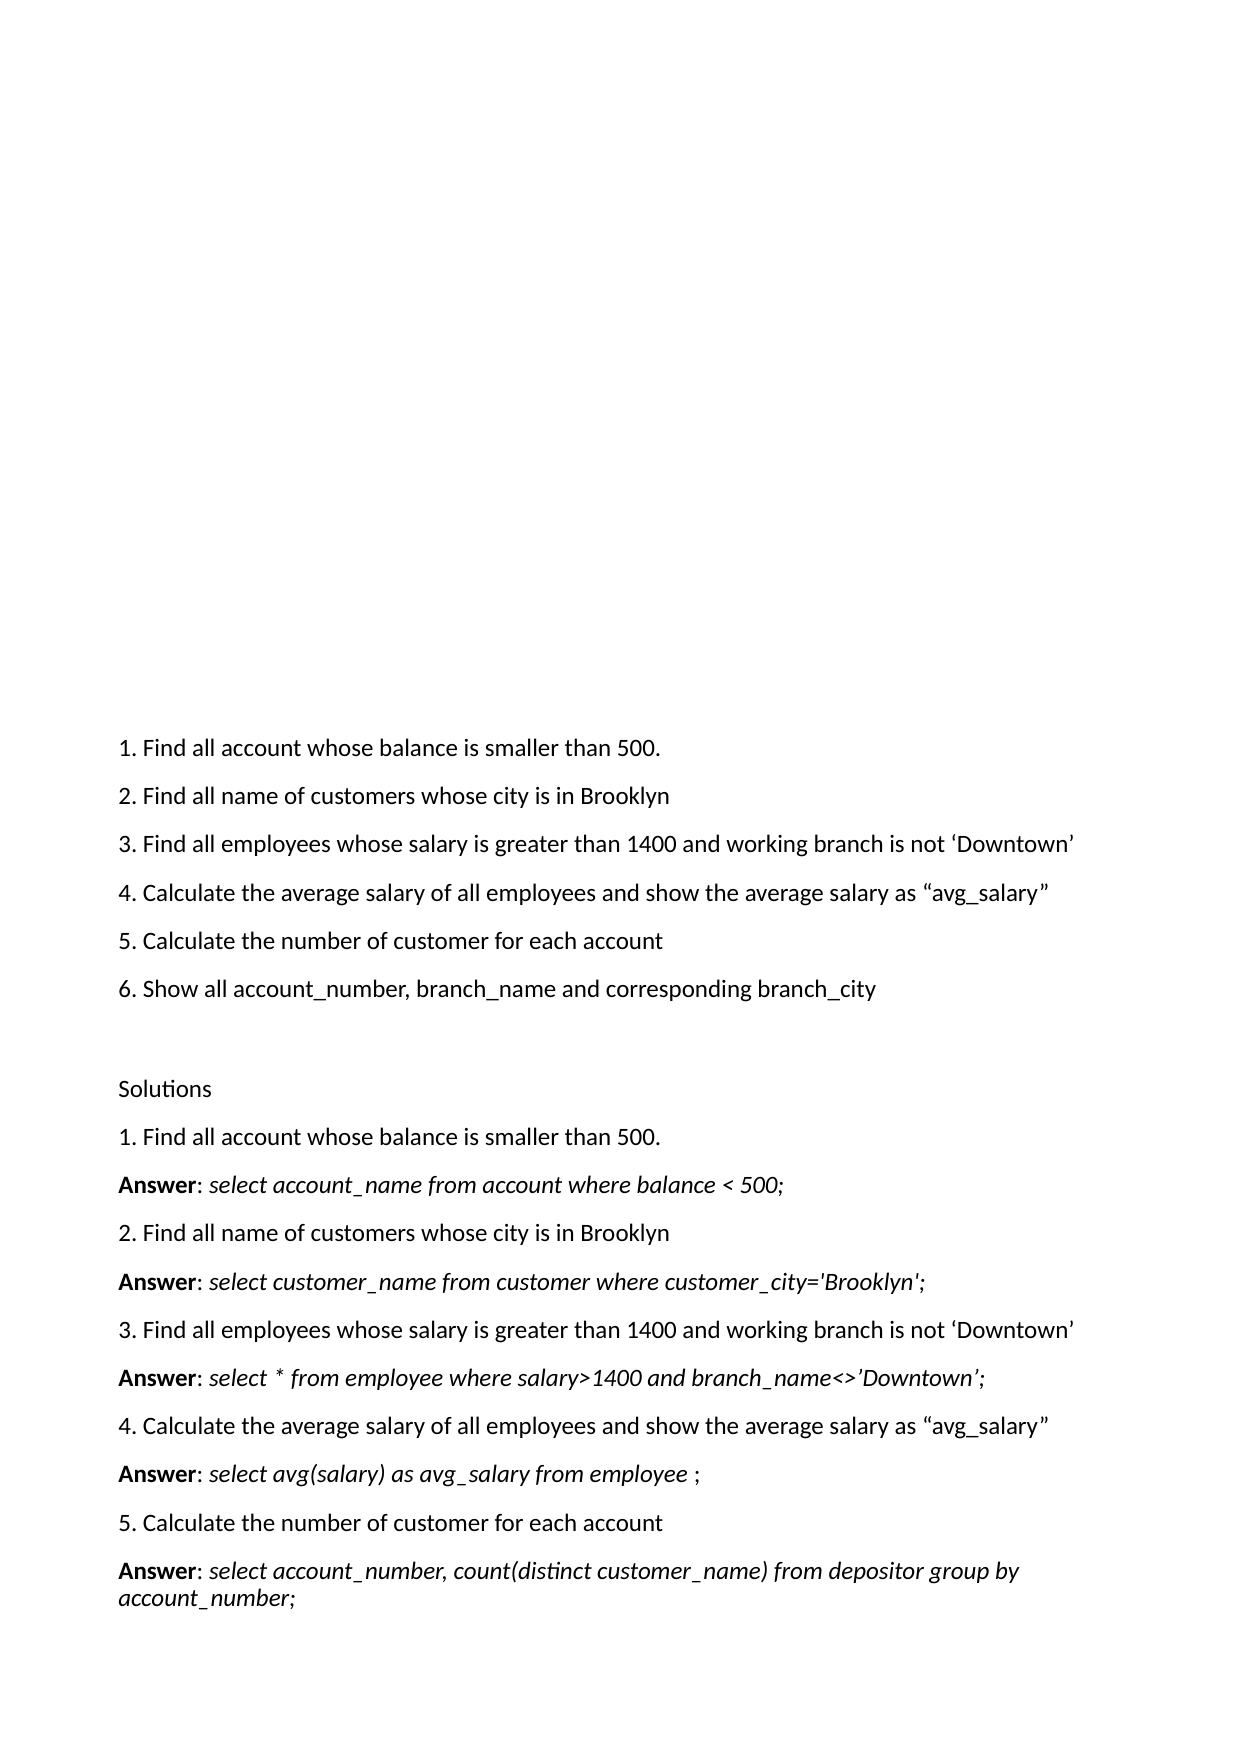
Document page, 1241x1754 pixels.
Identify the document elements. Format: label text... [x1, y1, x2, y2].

title Answer: select avg(salary) as avg_salary from employee ; [118, 1461, 1122, 1488]
title Answer: select account_name from account where balance < 500; [118, 1172, 1122, 1199]
title 4. Calculate the average salary of all employees and show the average salary as “avg_salary” [118, 1413, 1122, 1440]
title 2. Find all name of customers whose city is in Brooklyn [118, 1220, 1122, 1247]
title 2. Find all name of customers whose city is in Brooklyn [118, 783, 1122, 810]
title 3. Find all employees whose salary is greater than 1400 and working branch is not ‘Downtown’ [118, 831, 1122, 858]
title Answer: select * from employee where salary>1400 and branch_name<>’Downtown’; [118, 1364, 1122, 1392]
title 1. Find all account whose balance is smaller than 500. [118, 734, 1122, 762]
title 4. Calculate the average salary of all employees and show the average salary as “avg_salary” [118, 879, 1122, 906]
text Solutions [118, 1075, 1122, 1102]
title 3. Find all employees whose salary is greater than 1400 and working branch is not ‘Downtown’ [118, 1316, 1122, 1344]
title 1. Find all account whose balance is smaller than 500. [118, 1123, 1122, 1151]
title 5. Calculate the number of customer for each account [118, 1509, 1122, 1537]
title 5. Calculate the number of customer for each account [118, 927, 1122, 955]
title Answer: select account_number, count(distinct customer_name) from depositor group by account_number; [118, 1557, 1122, 1612]
title Answer: select customer_name from customer where customer_city='Brooklyn'; [118, 1268, 1122, 1295]
title 6. Show all account_number, branch_name and corresponding branch_city [118, 976, 1122, 1003]
